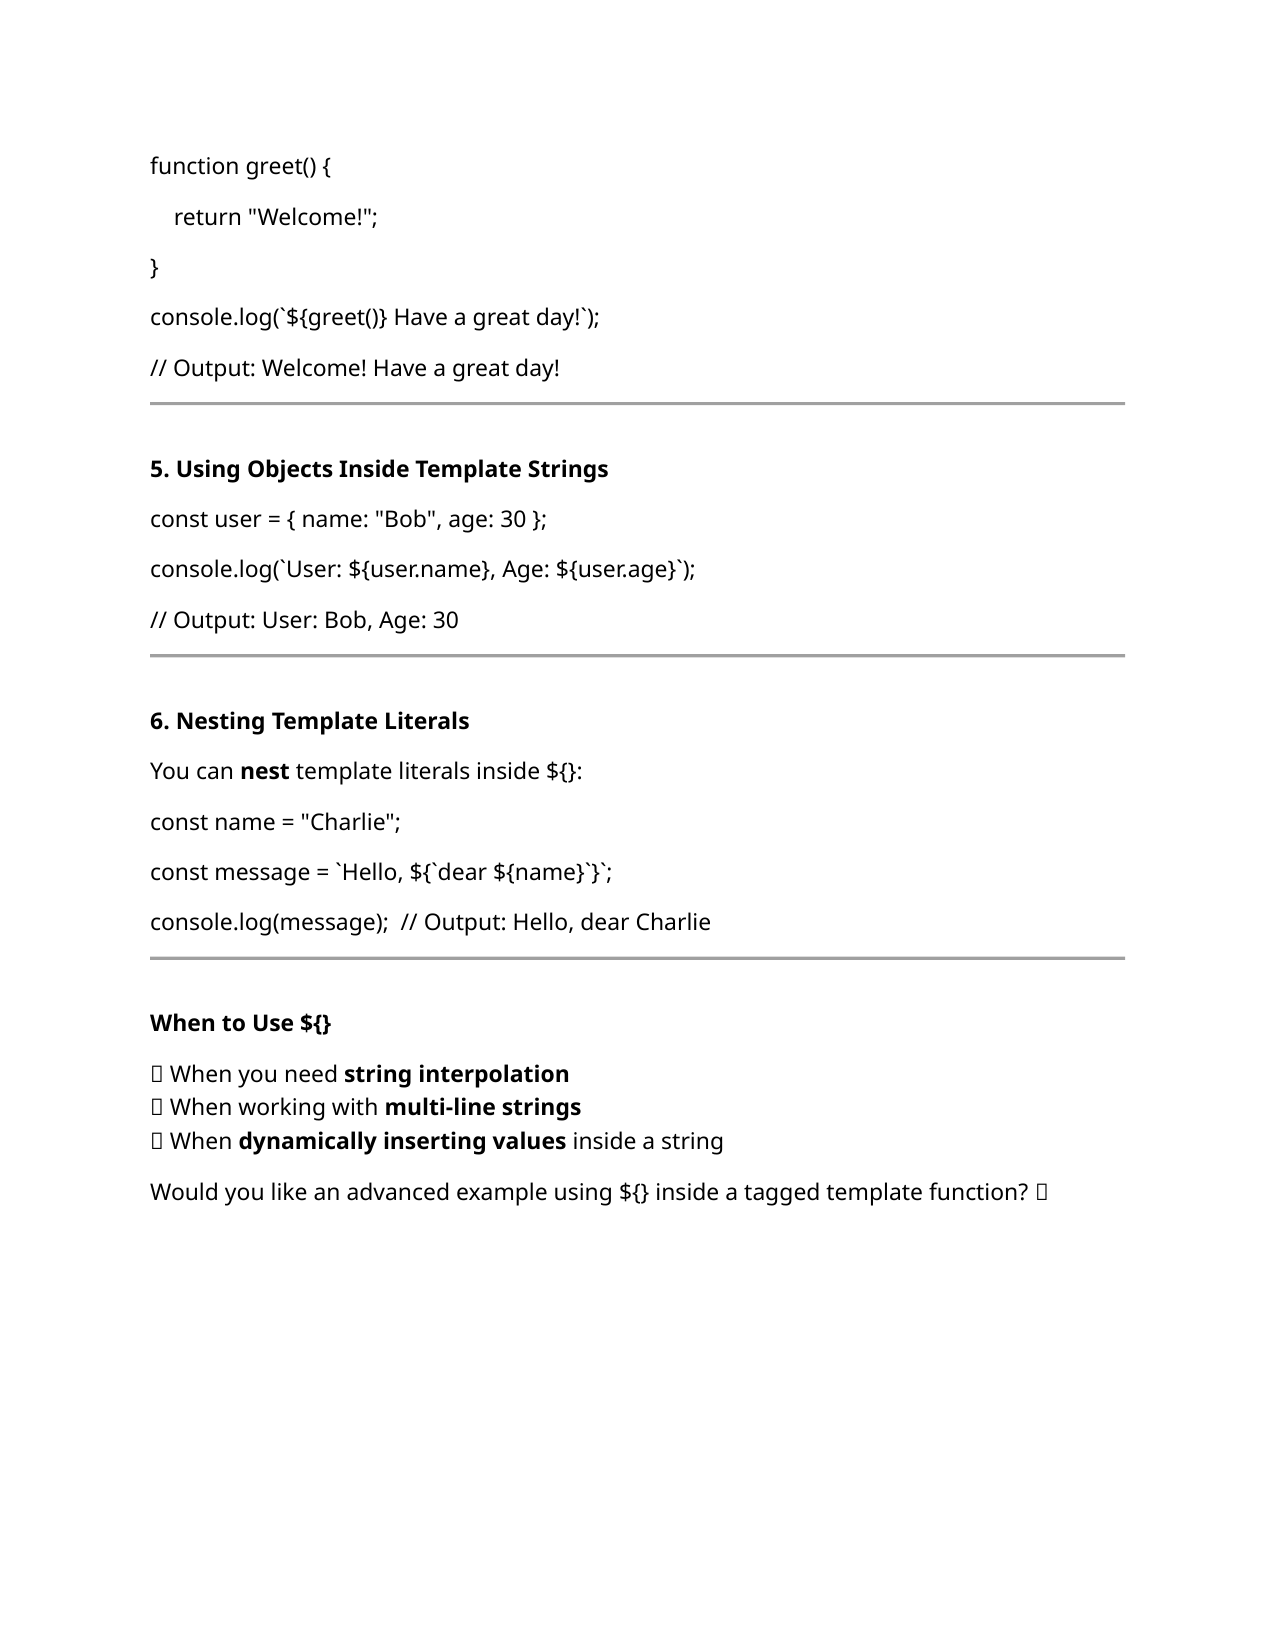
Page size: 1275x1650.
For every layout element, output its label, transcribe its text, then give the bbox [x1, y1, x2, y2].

text // Output: User: Bob, Age: 30 [150, 604, 1125, 635]
text const message = `Hello, ${`dear ${name}`}`; [150, 856, 1125, 887]
text When to Use ${} [150, 1007, 1125, 1038]
text function greet() { [150, 150, 1125, 181]
text 5. Using Objects Inside Template Strings [150, 452, 1125, 484]
text ✅ When you need string interpolation ✅ When working with multi-line strings ✅ When dynamically inserting values inside a string [150, 1057, 1125, 1156]
text console.log(`${greet()} Have a great day!`); [150, 301, 1125, 332]
text 6. Nesting Template Literals [150, 704, 1125, 736]
text return "Welcome!"; [150, 200, 1125, 232]
text console.log(`User: ${user.name}, Age: ${user.age}`); [150, 553, 1125, 584]
text } [150, 251, 1125, 282]
text const user = { name: "Bob", age: 30 }; [150, 503, 1125, 534]
text You can nest template literals inside ${}: [150, 755, 1125, 786]
text Would you like an advanced example using ${} inside a tagged template function? 🚀 [150, 1175, 1125, 1207]
text const name = "Charlie"; [150, 805, 1125, 837]
text // Output: Welcome! Have a great day! [150, 352, 1125, 383]
text console.log(message); // Output: Hello, dear Charlie [150, 906, 1125, 937]
